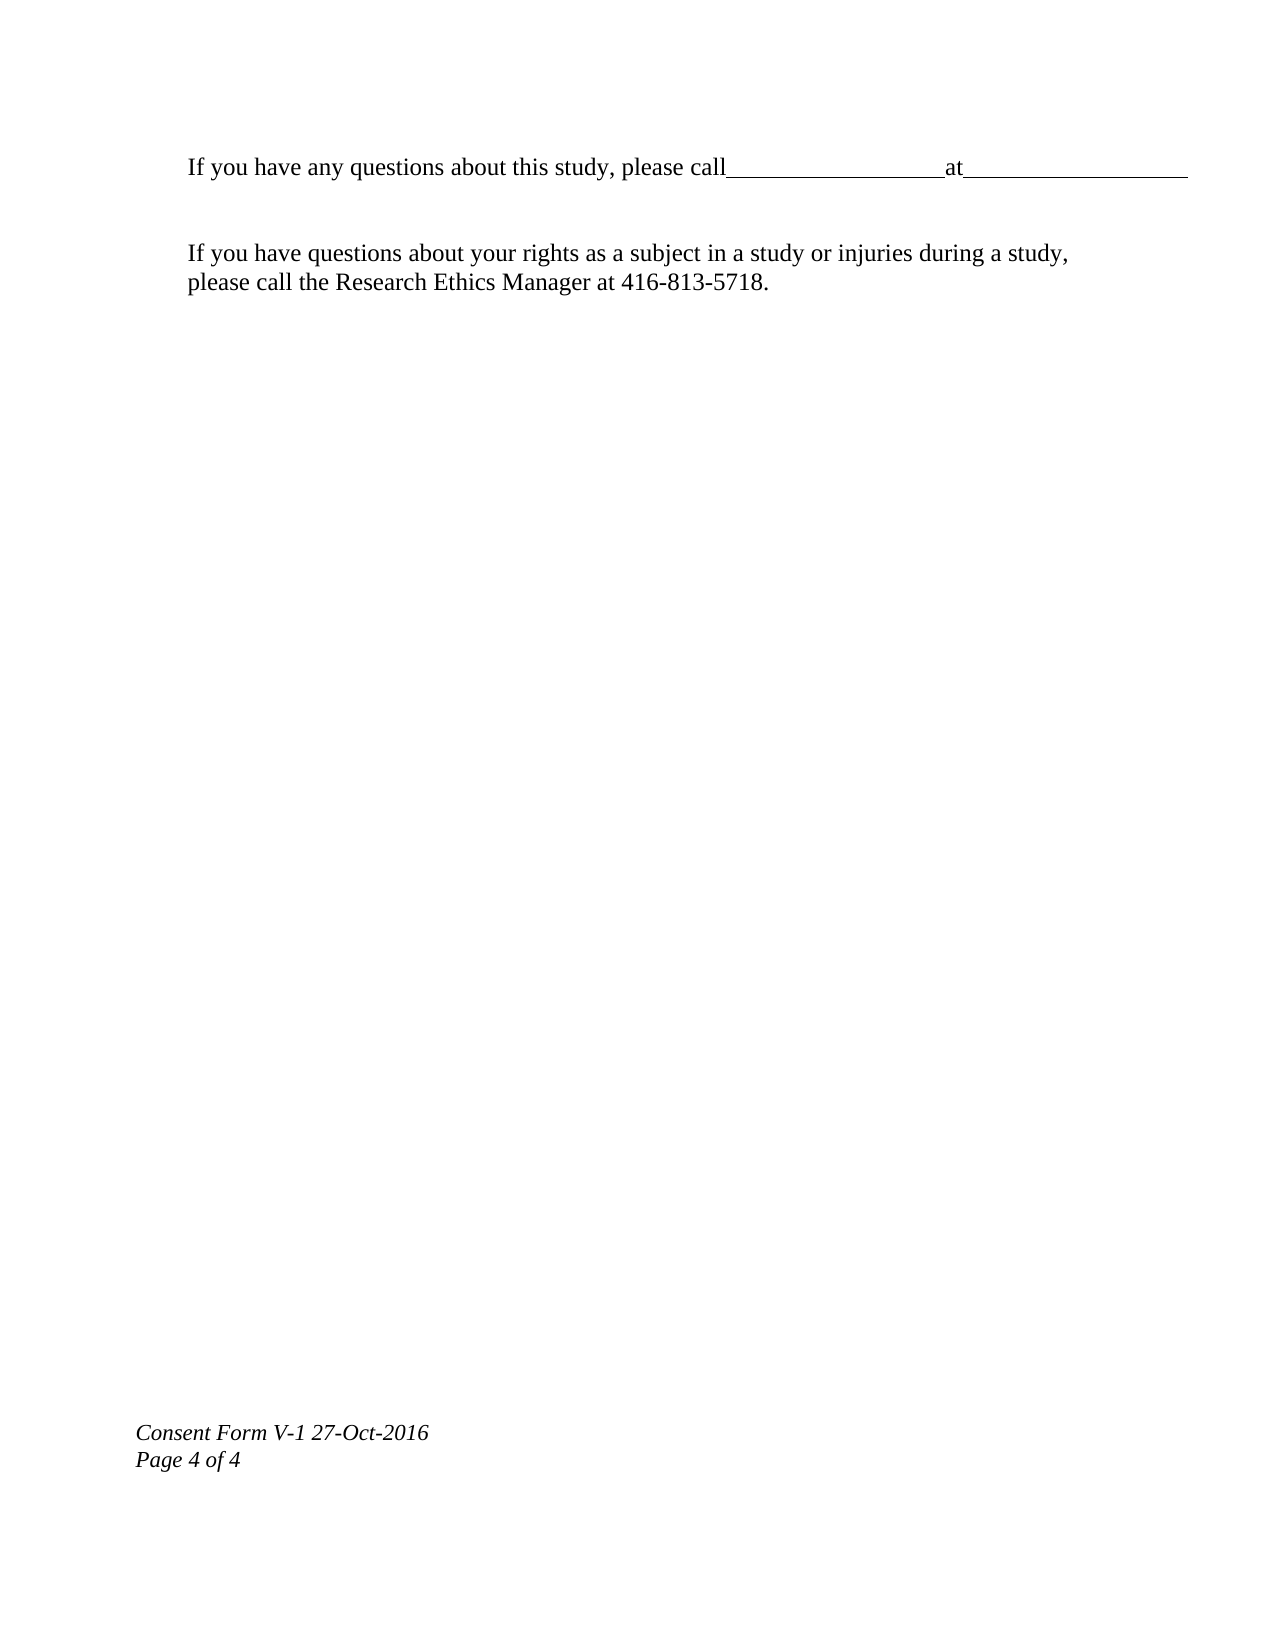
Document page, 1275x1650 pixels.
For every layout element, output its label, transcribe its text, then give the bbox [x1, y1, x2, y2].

text If you have questions about your rights as a subject in a study or injuries during a study, please call the Research Ethics Manager at 416-813-5718. [187, 238, 1123, 296]
text If you have any questions about this study, please call at [187, 152, 1123, 180]
